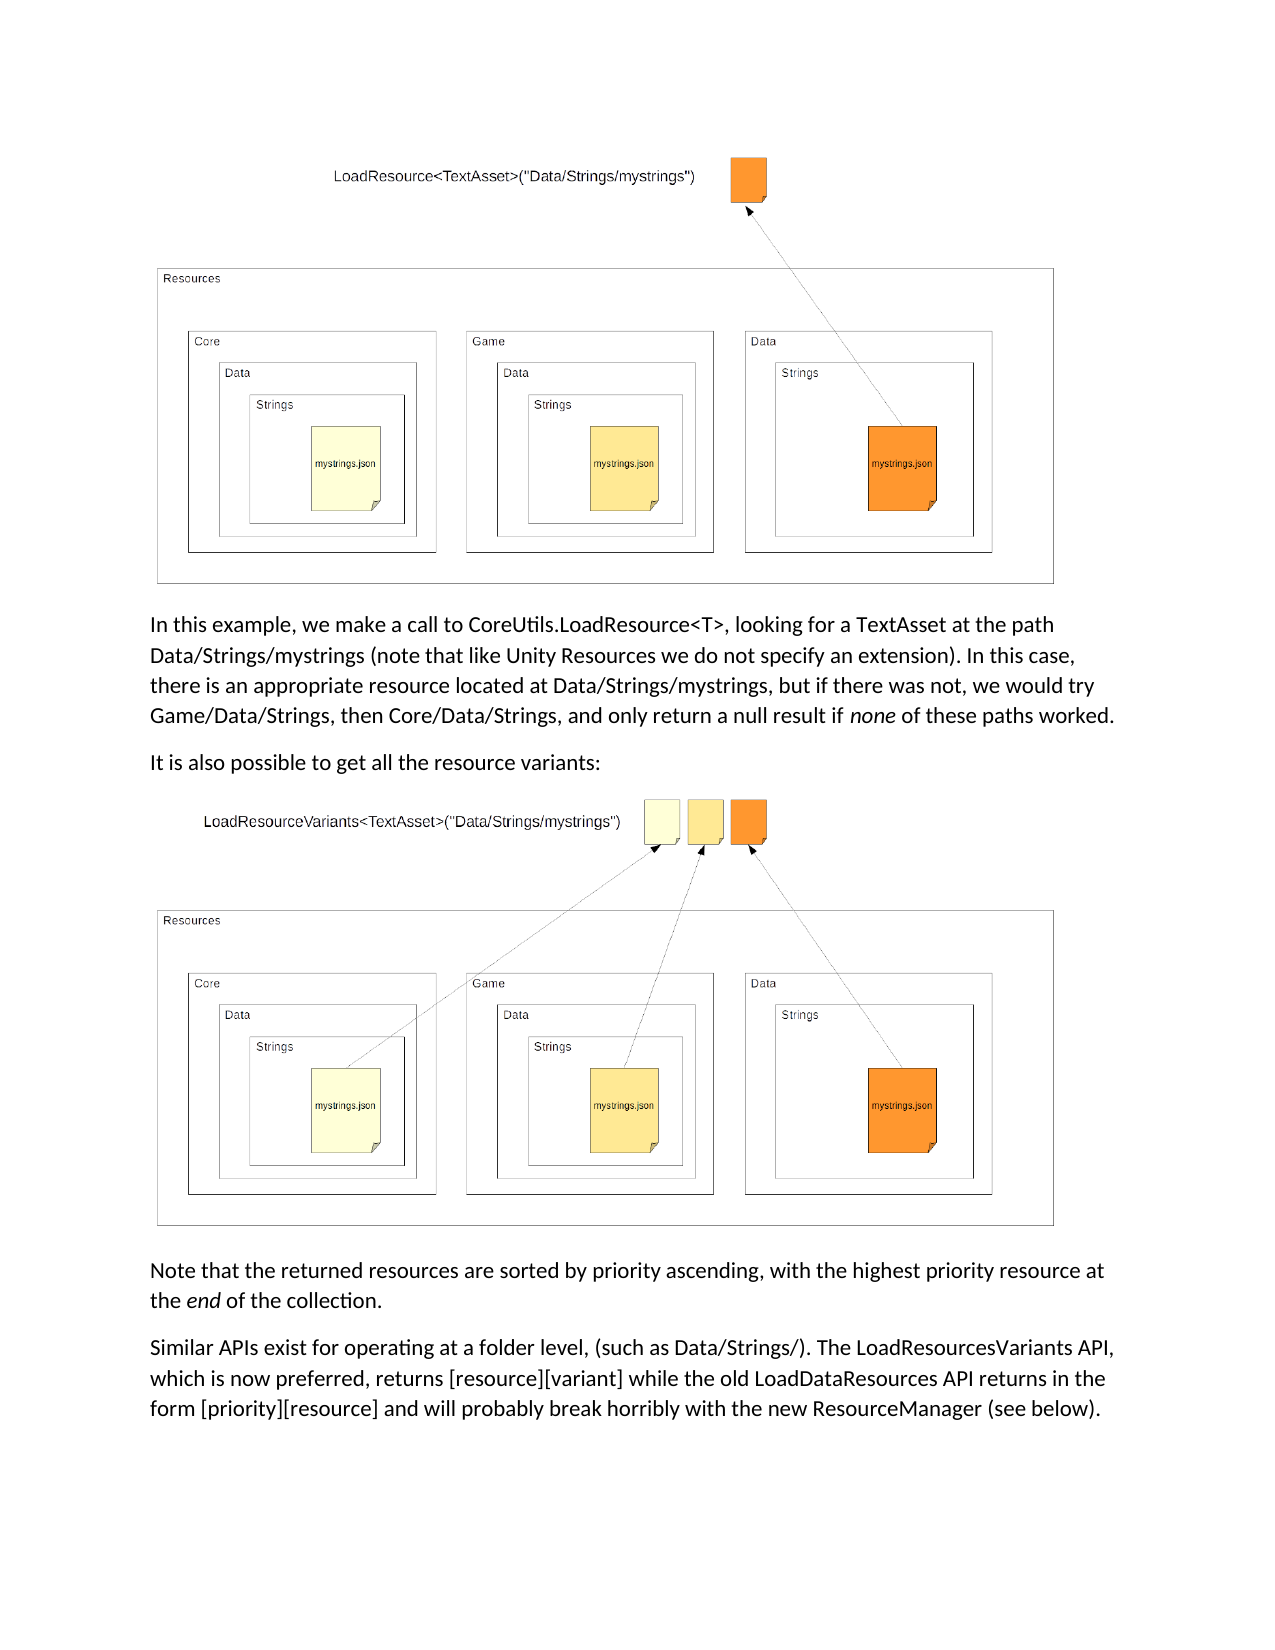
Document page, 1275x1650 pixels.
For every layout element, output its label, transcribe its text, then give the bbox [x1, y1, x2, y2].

picture [150, 795, 1069, 1238]
picture [150, 150, 1062, 592]
text In this example, we make a call to CoreUtils.LoadResource<T>, looking for a TextAsset at the path Data/Strings/mystrings (note that like Unity Resources we do not specify an extension). In this case, there is an appropriate resource located at Data/Strings/mystrings, but if there was not, we would try Game/Data/Strings, then Core/Data/Strings, and only return a null result if none of these paths worked. [150, 611, 1125, 729]
text Note that the returned resources are sorted by priority ascending, with the highest priority resource at the end of the collection. [150, 1256, 1125, 1315]
text It is also possible to get all the resource variants: [150, 748, 1125, 776]
text Similar APIs exist for operating at a folder level, (such as Data/Strings/). The LoadResourcesVariants API, which is now preferred, returns [resource][variant] while the old LoadDataResources API returns in the form [priority][resource] and will probably break horribly with the new ResourceManager (see below). [150, 1333, 1125, 1422]
